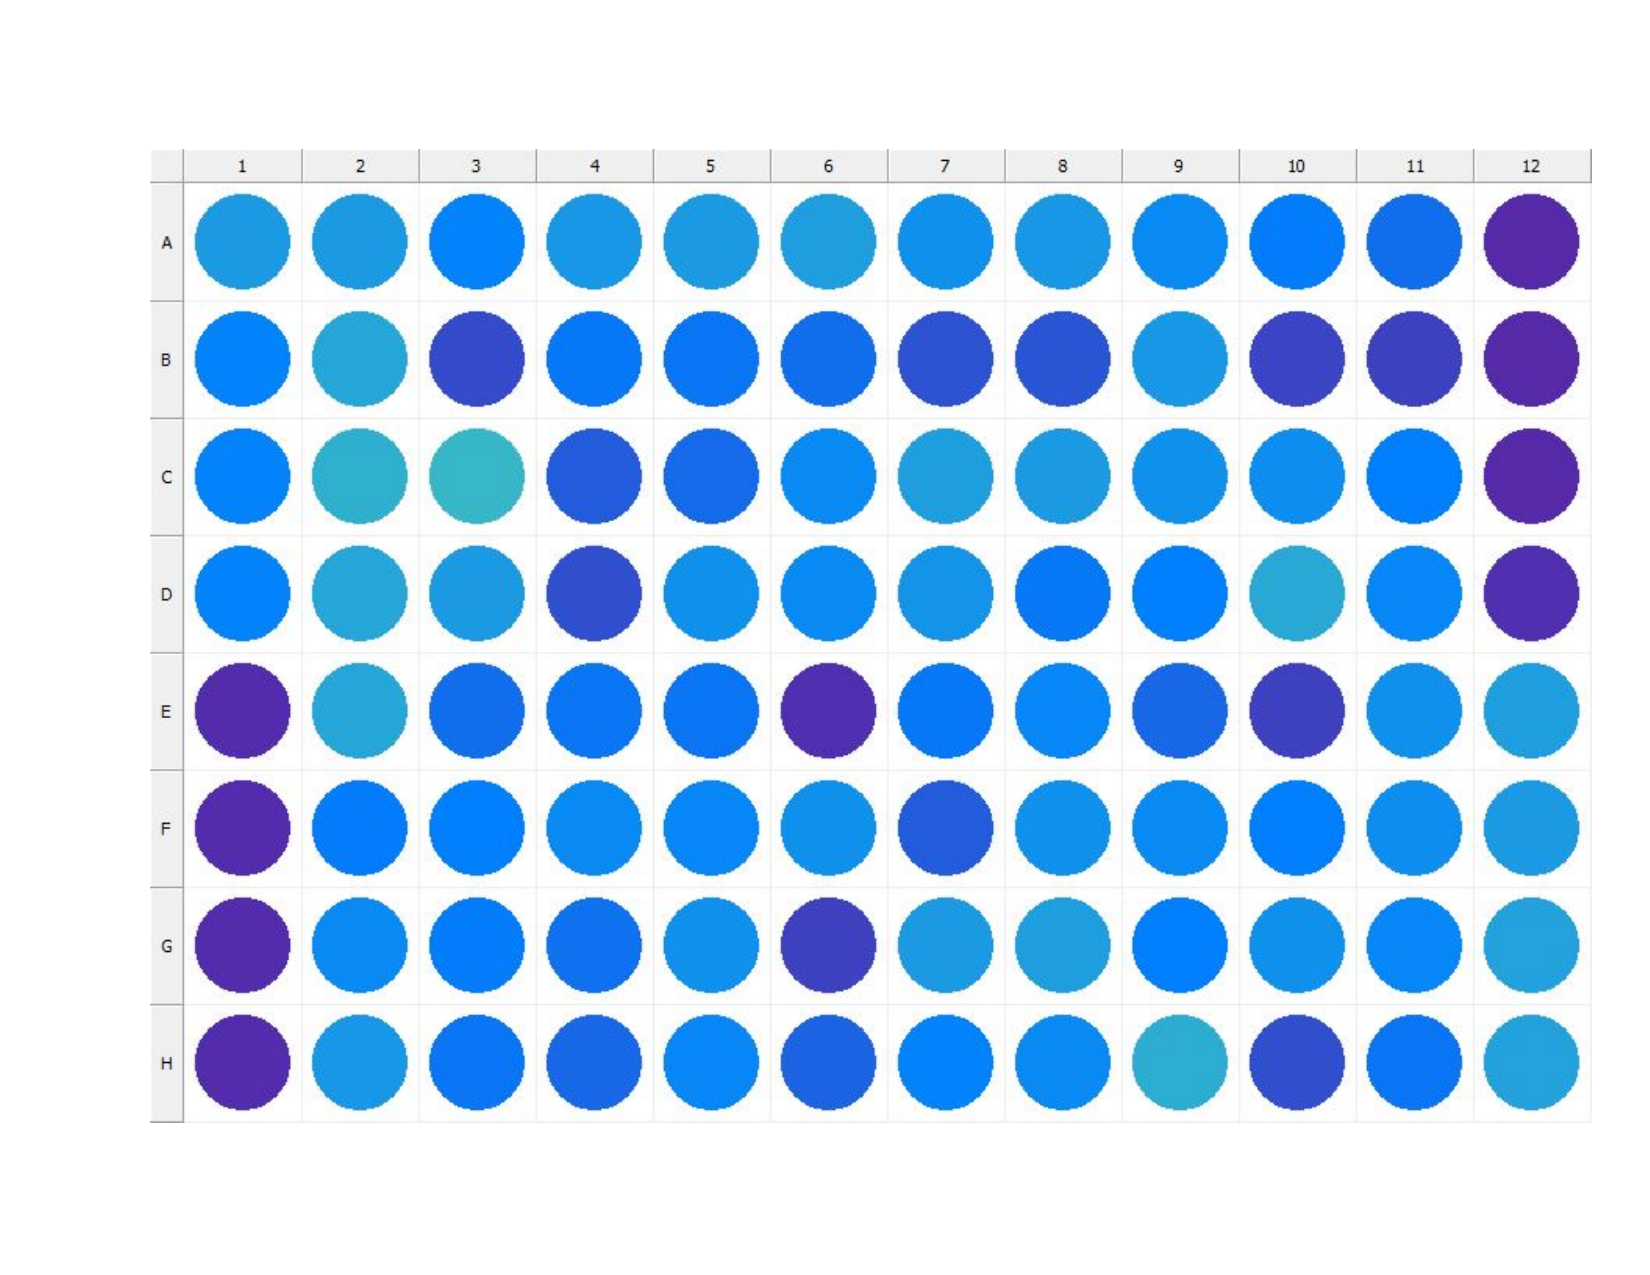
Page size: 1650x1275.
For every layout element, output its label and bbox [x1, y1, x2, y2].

picture [150, 149, 1592, 1123]
